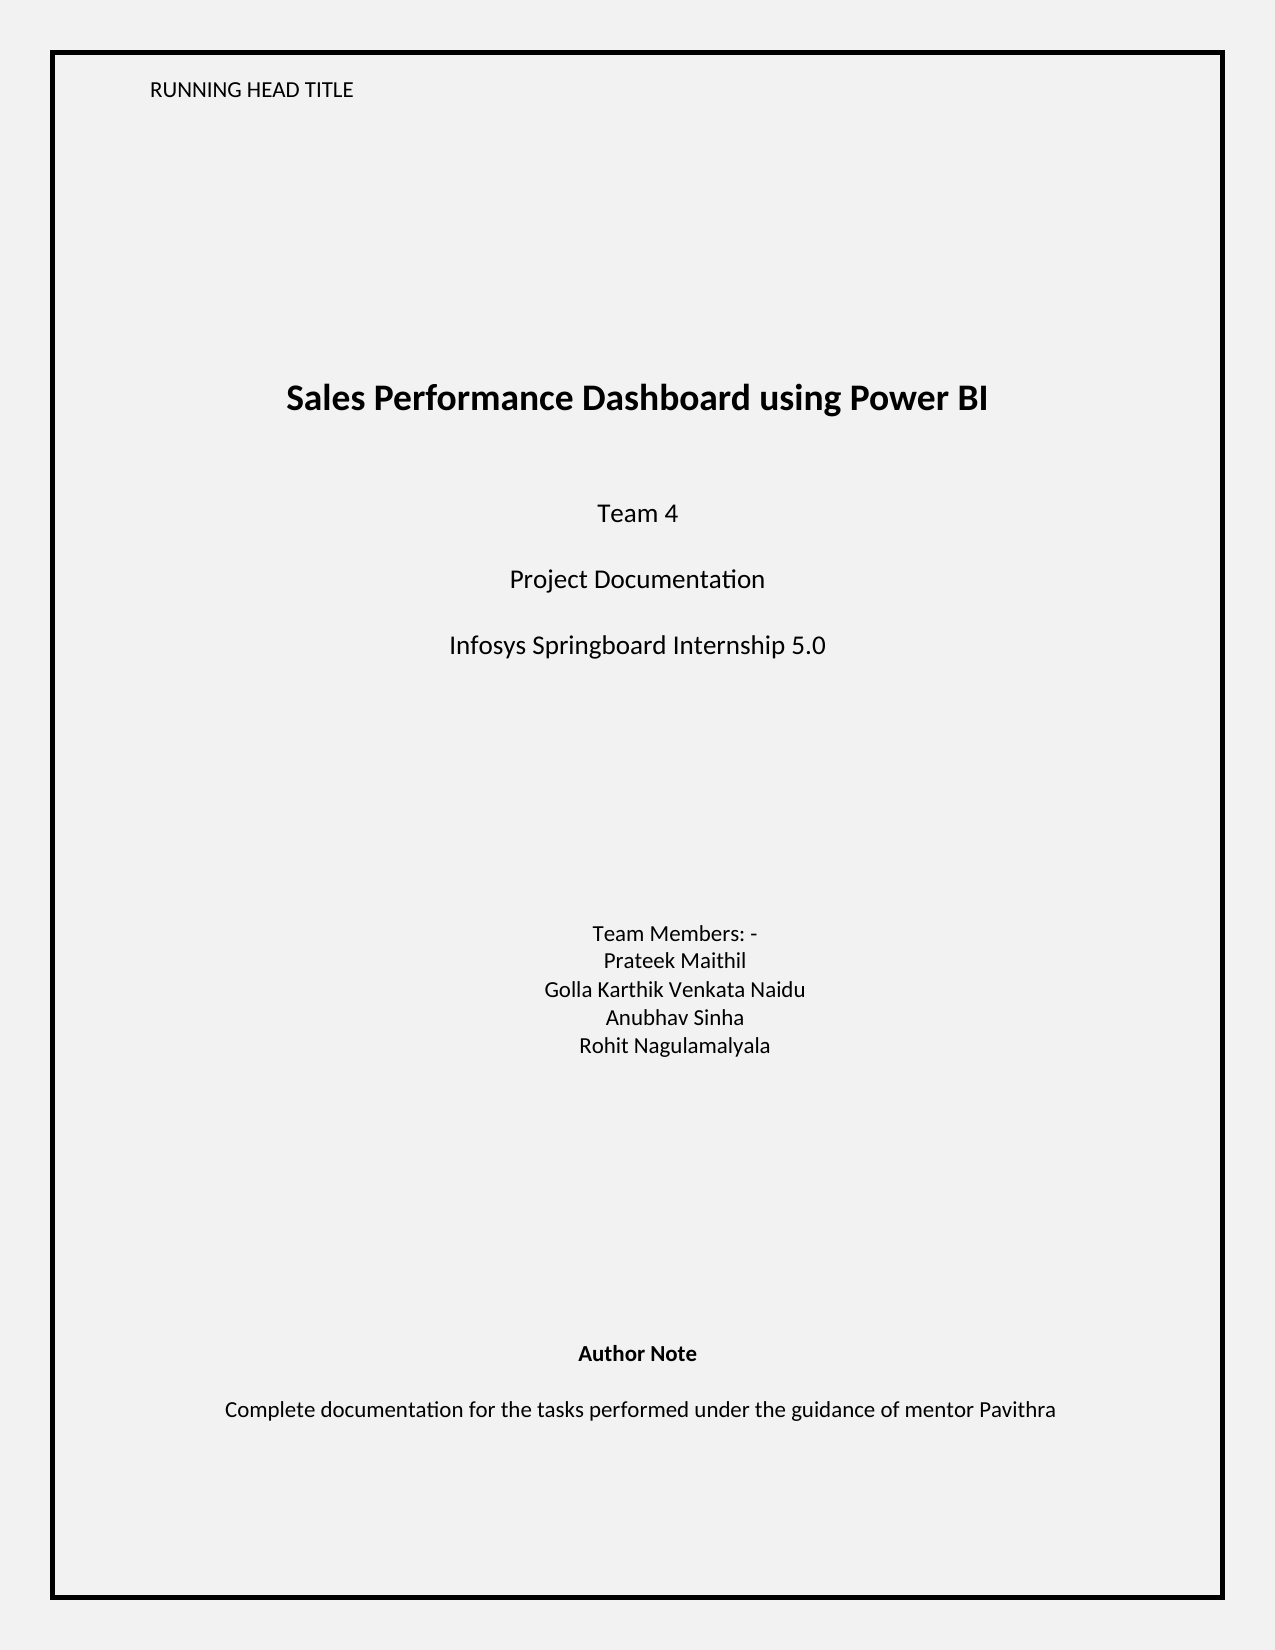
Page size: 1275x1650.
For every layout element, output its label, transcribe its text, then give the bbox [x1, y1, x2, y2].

text Team Members: - [150, 919, 1125, 947]
text Sales Performance Dashboard using Power BI [150, 374, 1125, 420]
subtitle Team 4 [150, 496, 1125, 529]
text Complete documentation for the tasks performed under the guidance of mentor Pavithra [150, 1395, 1125, 1423]
subtitle Infosys Springboard Internship 5.0 [150, 628, 1125, 661]
text Anubhav Sinha [150, 1003, 1125, 1031]
text Rohit Nagulamalyala [150, 1031, 1125, 1059]
text Golla Karthik Venkata Naidu [150, 975, 1125, 1003]
subtitle Project Documentation [150, 562, 1125, 595]
text Prateek Maithil [150, 947, 1125, 975]
